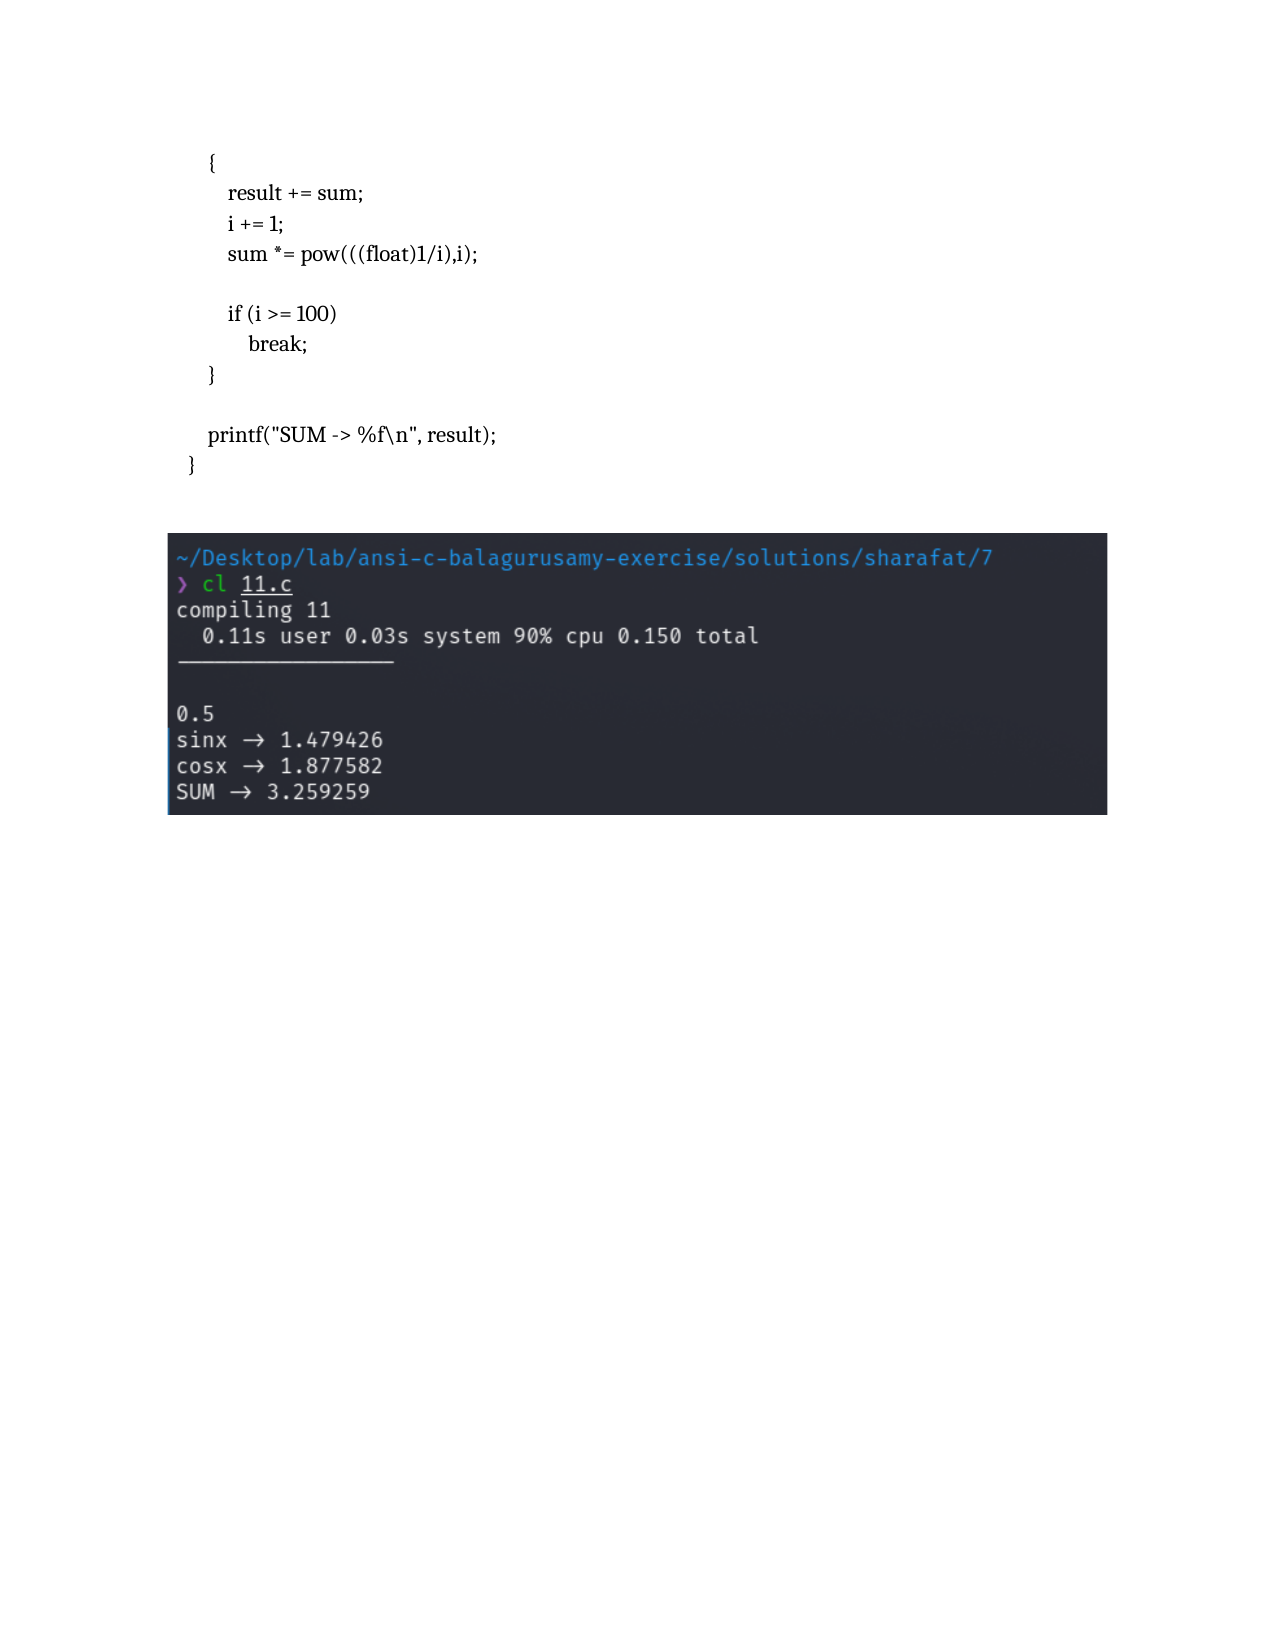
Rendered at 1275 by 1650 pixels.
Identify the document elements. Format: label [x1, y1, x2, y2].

picture [167, 533, 1108, 815]
text [187, 150, 1087, 509]
